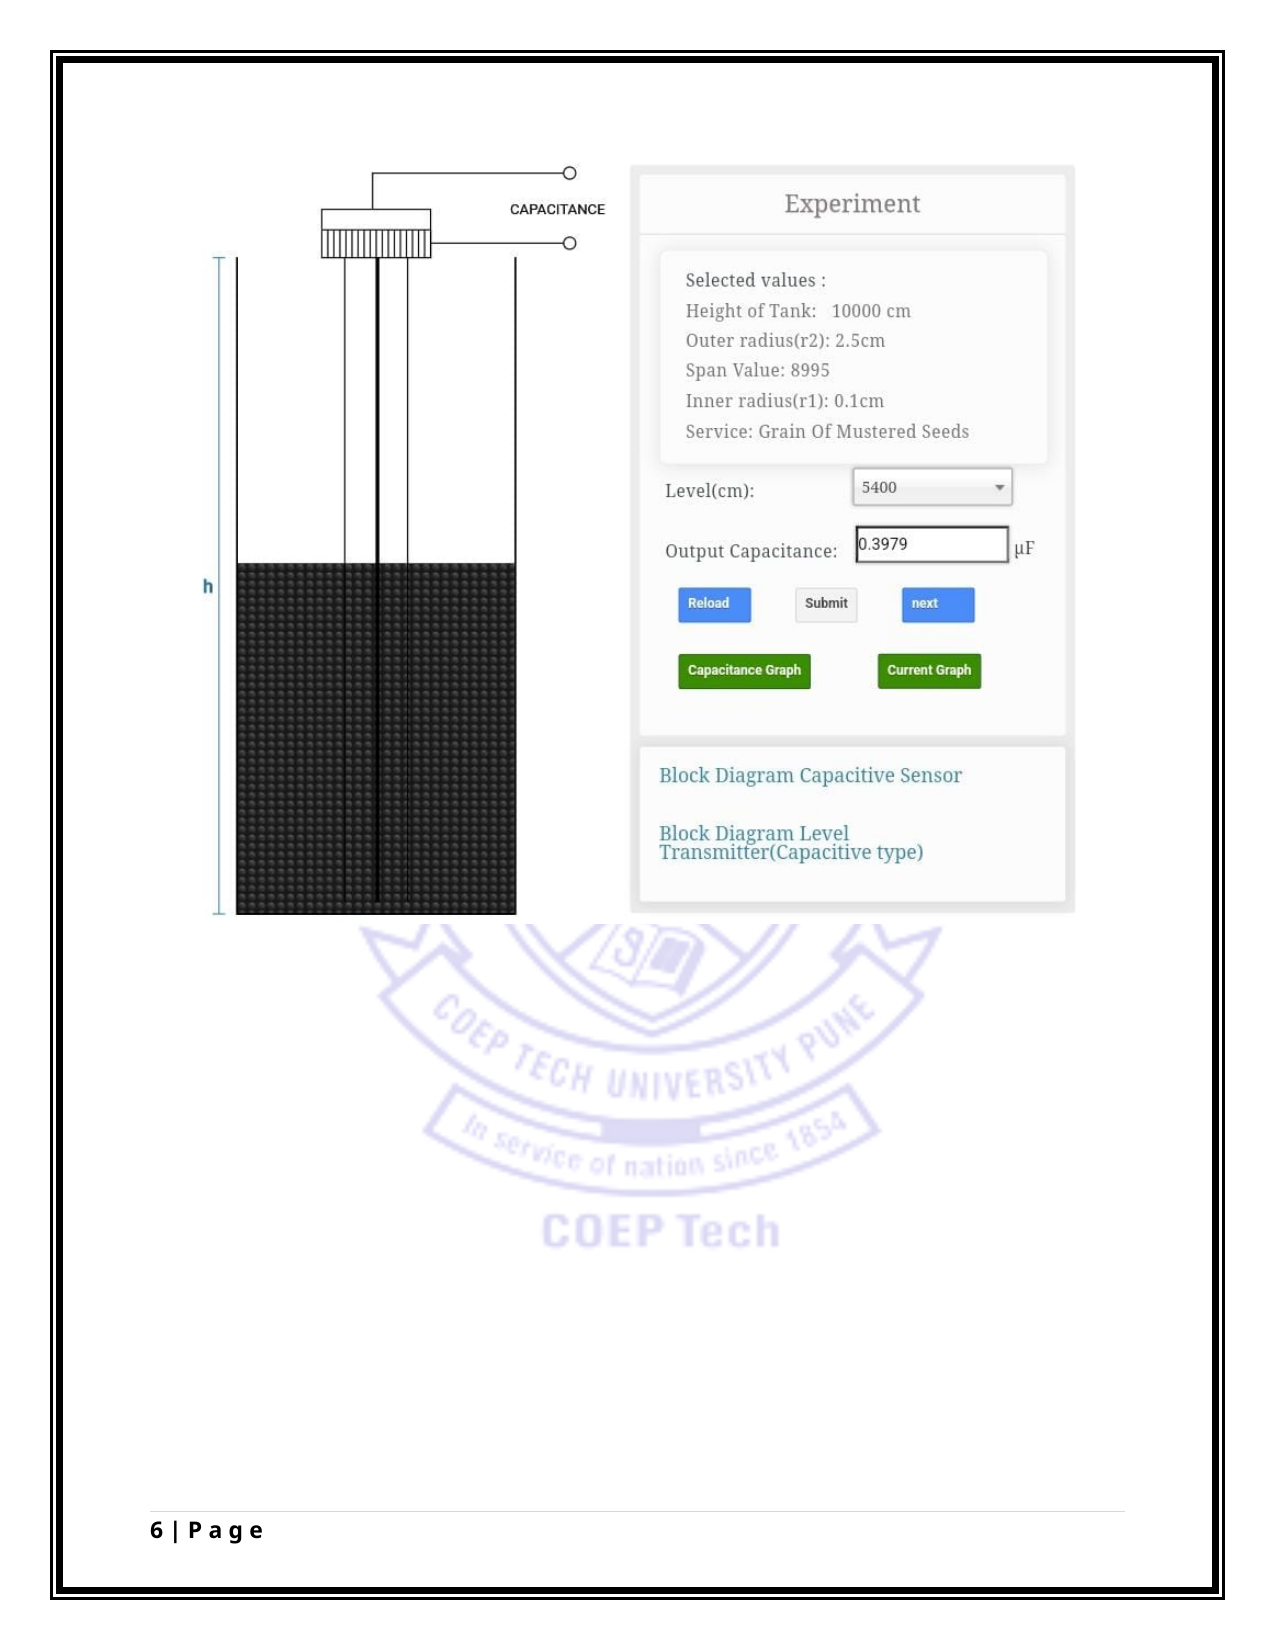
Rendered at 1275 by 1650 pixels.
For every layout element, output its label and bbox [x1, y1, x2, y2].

picture [198, 147, 1077, 924]
